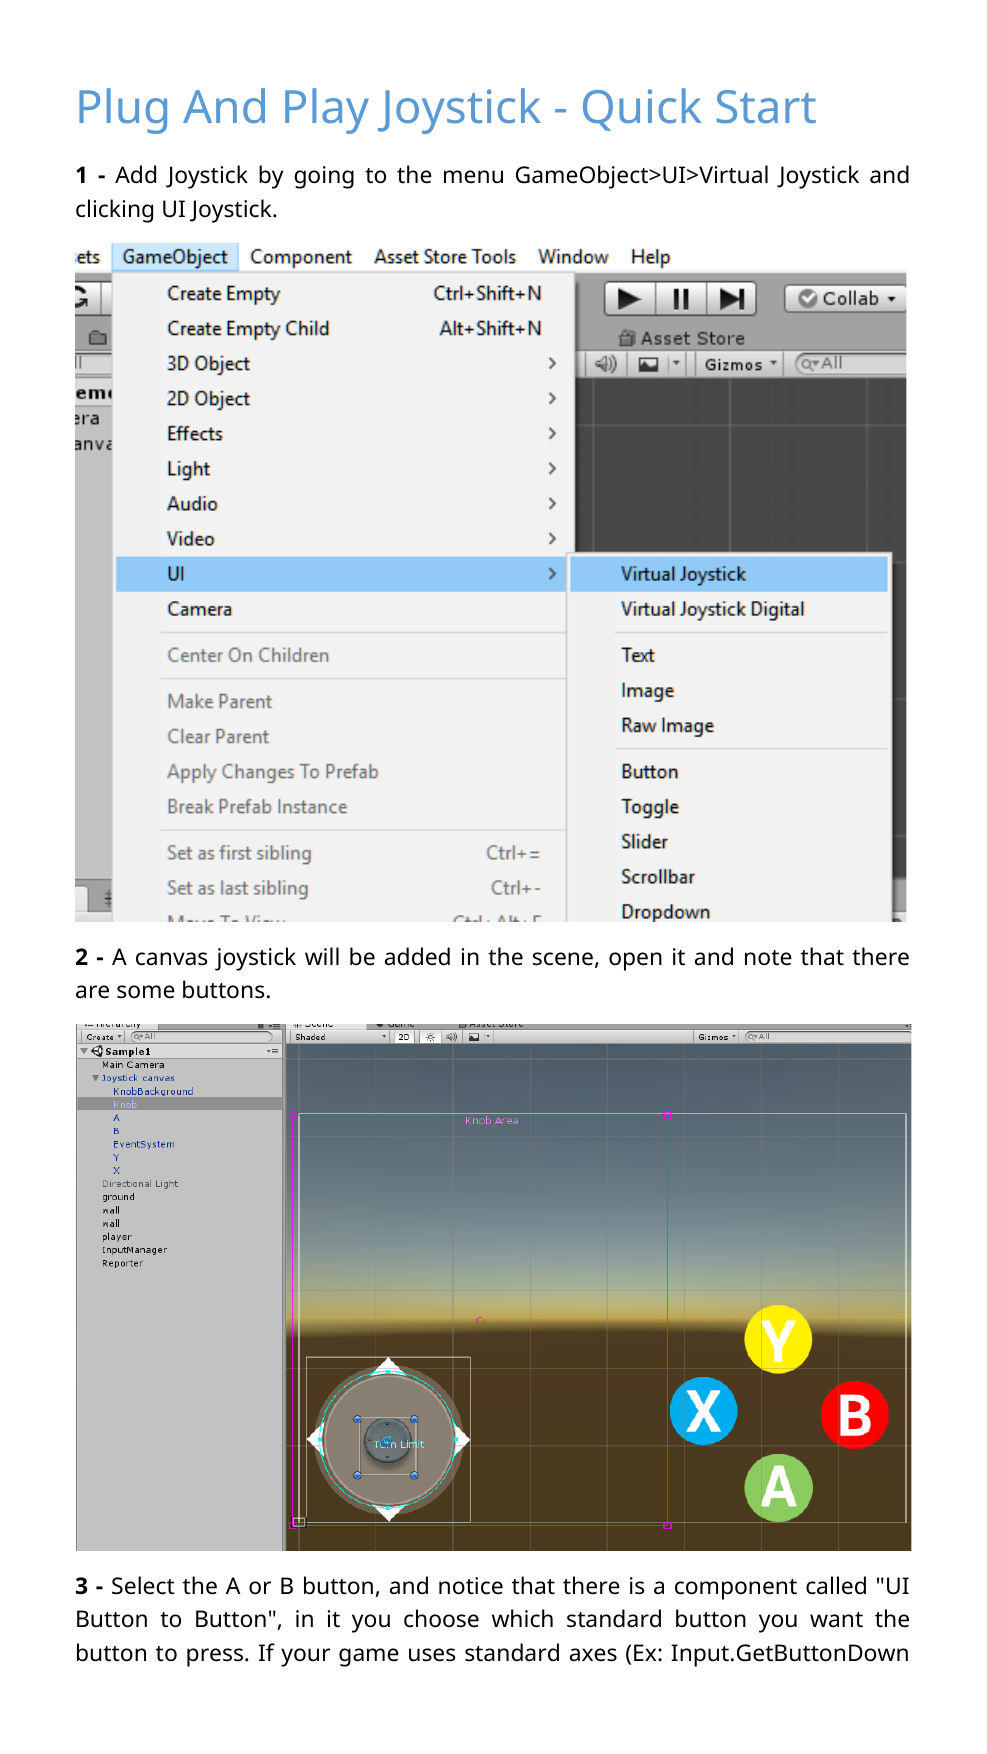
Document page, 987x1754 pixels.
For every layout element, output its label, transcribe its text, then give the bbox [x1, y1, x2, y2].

text 2 - A canvas joystick will be added in the scene, open it and note that there are some buttons. [75, 941, 911, 1006]
text 1 - Add Joystick by going to the menu GameObject>UI>Virtual Joystick and clicking UI Joystick. [75, 159, 911, 224]
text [75, 1570, 911, 1668]
picture [75, 1024, 912, 1551]
picture [75, 243, 907, 922]
text Plug And Play Joystick - Quick Start [75, 75, 911, 137]
